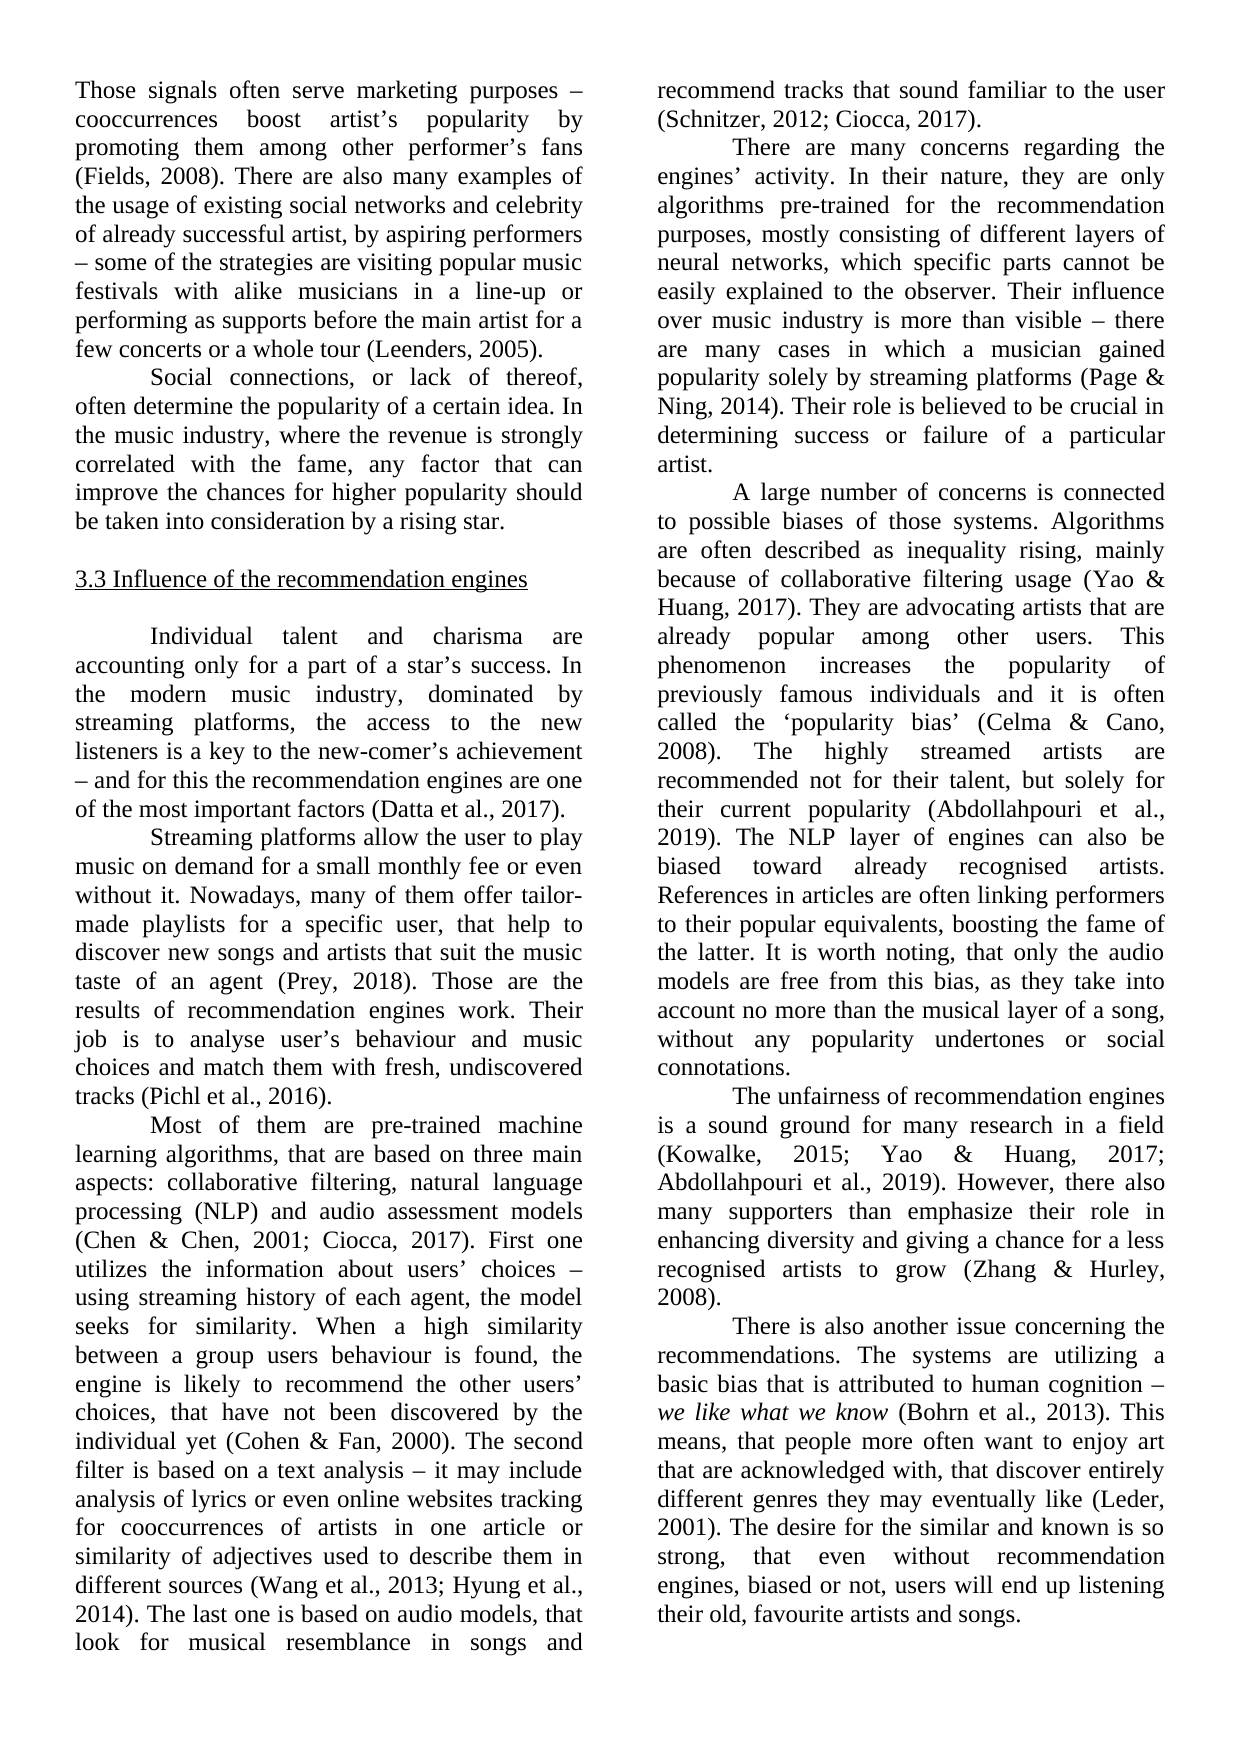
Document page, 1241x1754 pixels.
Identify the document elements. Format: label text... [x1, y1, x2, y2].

text Streaming platforms allow the user to play music on demand for a small monthly fee or even without it. Nowadays, many of them offer tailor-made playlists for a specific user, that help to discover new songs and artists that suit the music taste of an agent (Prey, 2018). Those are the results of recommendation engines work. Their job is to analyse user’s behaviour and music choices and match them with fresh, undiscovered tracks (Pichl et al., 2016). [75, 822, 583, 1110]
text There are many concerns regarding the engines’ activity. In their nature, they are only algorithms pre-trained for the recommendation purposes, mostly consisting of different layers of neural networks, which specific parts cannot be easily explained to the observer. Their influence over music industry is more than visible – there are many cases in which a musician gained popularity solely by streaming platforms (Page & Ning, 2014). Their role is believed to be crucial in determining success or failure of a particular artist. [657, 132, 1165, 477]
text Most of them are pre-trained machine learning algorithms, that are based on three main aspects: collaborative filtering, natural language processing (NLP) and audio assessment models (Chen & Chen, 2001; Ciocca, 2017). First one utilizes the information about users’ choices – using streaming history of each agent, the model seeks for similarity. When a high similarity between a group users behaviour is found, the engine is likely to recommend the other users’ choices, that have not been discovered by the individual yet (Cohen & Fan, 2000). The second filter is based on a text analysis – it may include analysis of lyrics or even online websites tracking for cooccurrences of artists in one article or similarity of adjectives used to describe them in different sources (Wang et al., 2013; Hyung et al., 2014). The last one is based on audio models, that look for musical resemblance in songs and recommend tracks that sound familiar to the user (Schnitzer, 2012; Ciocca, 2017). [75, 1110, 583, 1656]
text Social connections, or lack of thereof, often determine the popularity of a certain idea. In the music industry, where the revenue is strongly correlated with the fame, any factor that can improve the chances for higher popularity should be taken into consideration by a rising star. [75, 362, 583, 535]
text The unfairness of recommendation engines is a sound ground for many research in a field (Kowalke, 2015; Yao & Huang, 2017; Abdollahpouri et al., 2019). However, there also many supporters than emphasize their role in enhancing diversity and giving a chance for a less recognised artists to grow (Zhang & Hurley, 2008). [657, 1081, 1165, 1311]
text There is also another issue concerning the recommendations. The systems are utilizing a basic bias that is attributed to human cognition – we like what we know (Bohrn et al., 2013). This means, that people more often want to enjoy art that are acknowledged with, that discover entirely different genres they may eventually like (Leder, 2001). The desire for the similar and known is so strong, that even without recommendation engines, biased or not, users will end up listening their old, favourite artists and songs. [657, 1311, 1165, 1627]
text 3.3 Influence of the recommendation engines [75, 564, 583, 592]
text A large number of concerns is connected to possible biases of those systems. Algorithms are often described as inequality rising, mainly because of collaborative filtering usage (Yao & Huang, 2017). They are advocating artists that are already popular among other users. This phenomenon increases the popularity of previously famous individuals and it is often called the ‘popularity bias’ (Celma & Cano, 2008). The highly streamed artists are recommended not for their talent, but solely for their current popularity (Abdollahpouri et al., 2019). The NLP layer of engines can also be biased toward already recognised artists. References in articles are often linking performers to their popular equivalents, boosting the fame of the latter. It is worth noting, that only the audio models are free from this bias, as they take into account no more than the musical layer of a song, without any popularity undertones or social connotations. [657, 477, 1165, 1081]
text Individual talent and charisma are accounting only for a part of a star’s success. In the modern music industry, dominated by streaming platforms, the access to the new listeners is a key to the new-comer’s achievement – and for this the recommendation engines are one of the most important factors (Datta et al., 2017). [75, 621, 583, 822]
